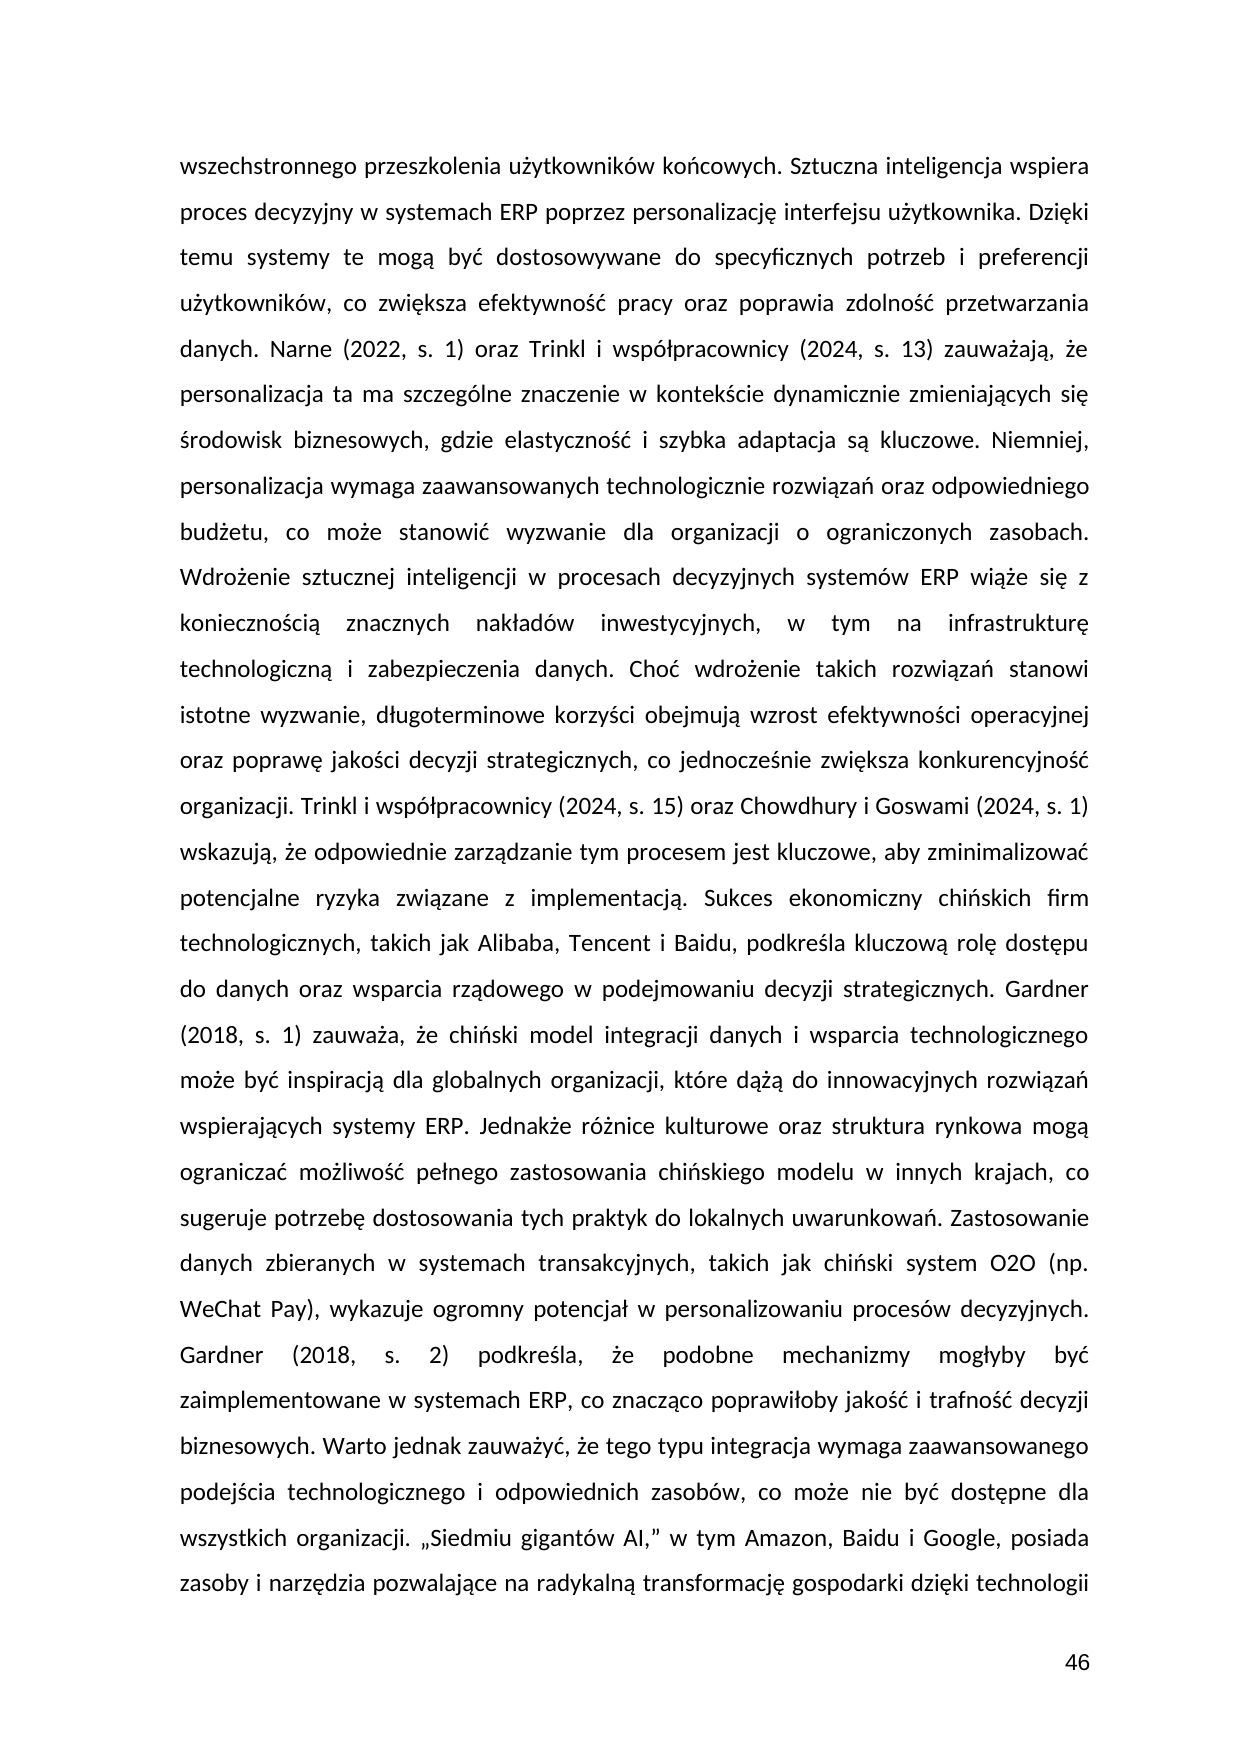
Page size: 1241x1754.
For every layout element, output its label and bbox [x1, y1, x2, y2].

text [179, 150, 1090, 1598]
